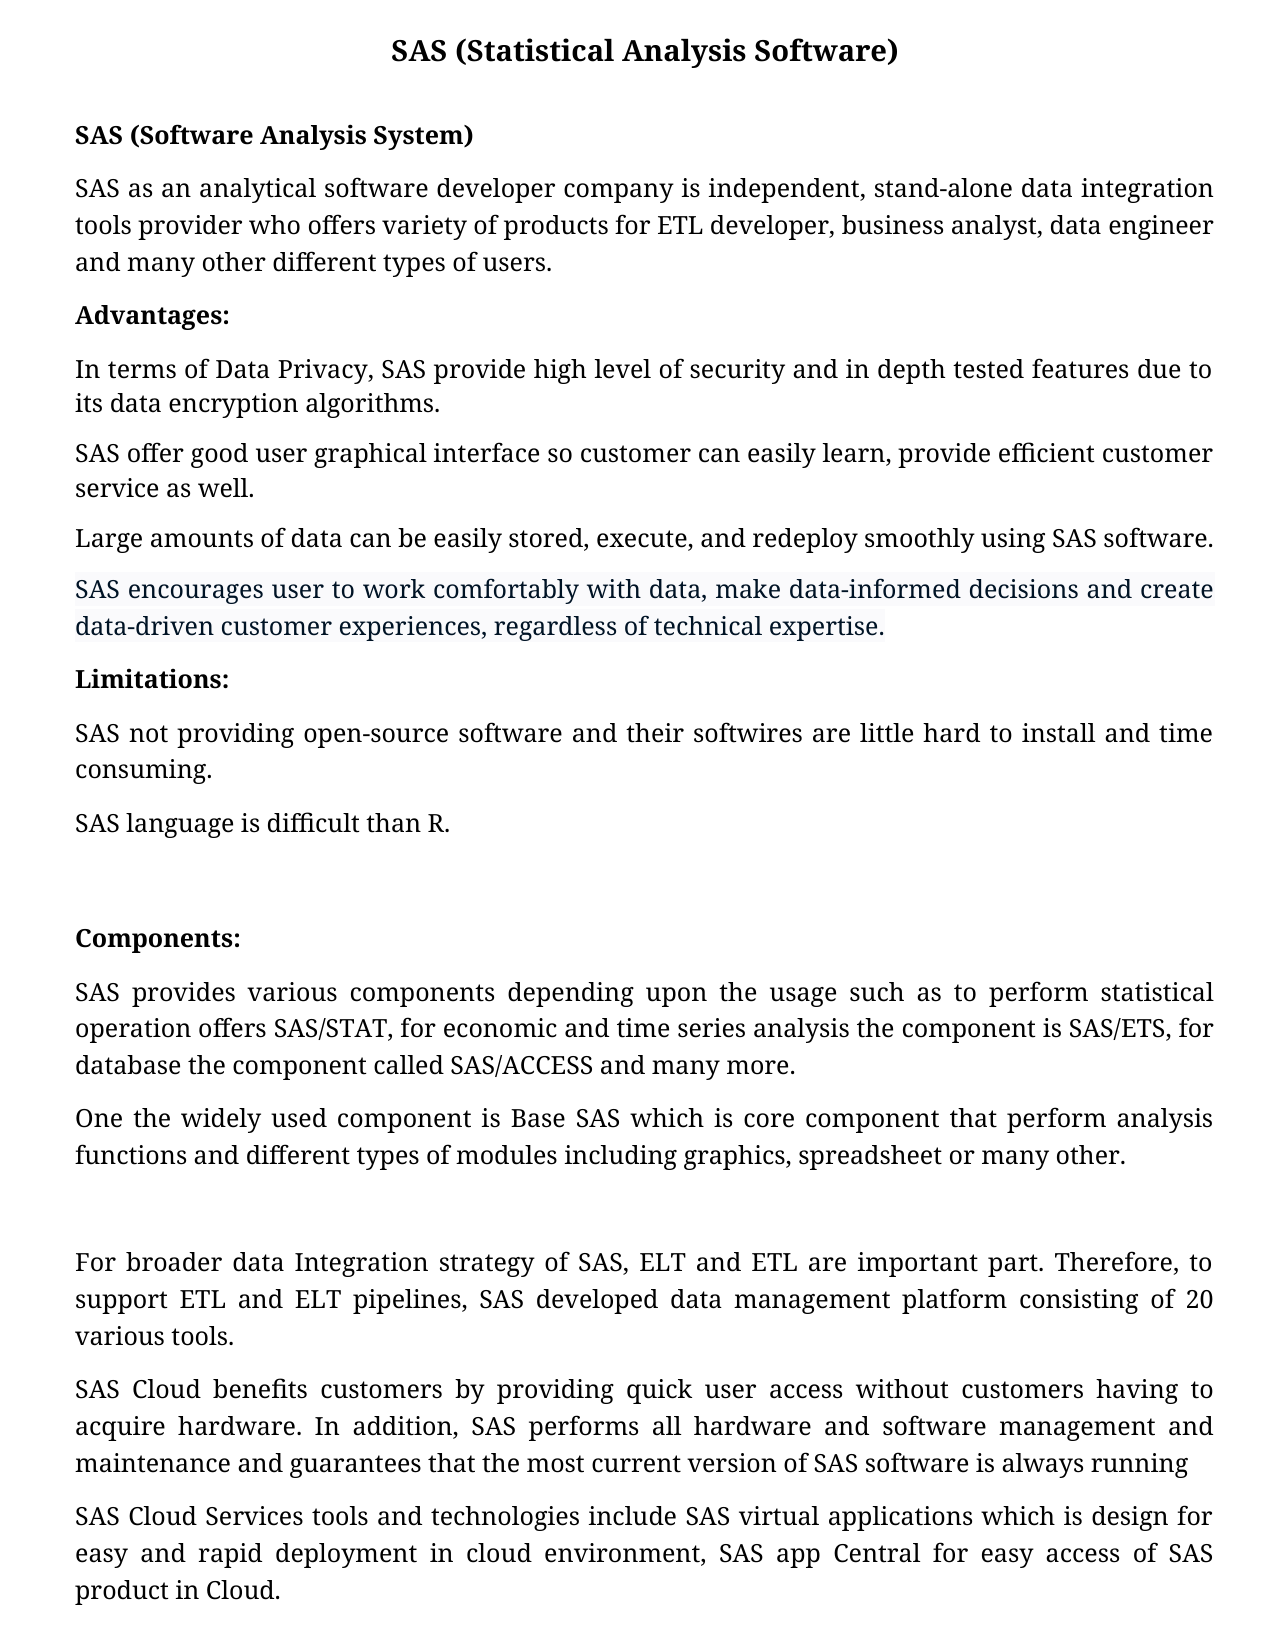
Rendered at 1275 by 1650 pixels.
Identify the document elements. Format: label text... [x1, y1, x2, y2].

text SAS language is difficult than R. [75, 806, 1215, 839]
text SAS as an analytical software developer company is independent, stand-alone data integration tools provider who offers variety of products for ETL developer, business analyst, data engineer and many other different types of users. [75, 171, 1215, 278]
text In terms of Data Privacy, SAS provide high level of security and in depth tested features due to its data encryption algorithms. [75, 351, 1215, 419]
text For broader data Integration strategy of SAS, ELT and ETL are important part. Therefore, to support ETL and ELT pipelines, SAS developed data management platform consisting of 20 various tools. [75, 1245, 1215, 1352]
text Components: [75, 921, 1215, 955]
text Large amounts of data can be easily stored, execute, and redeploy smoothly using SAS software. [75, 521, 1215, 555]
text SAS not providing open-source software and their softwires are little hard to install and time consuming. [75, 715, 1215, 786]
text SAS encourages user to work comfortably with data, make data-informed decisions and create data-driven customer experiences, regardless of technical expertise. [75, 606, 1215, 642]
text SAS provides various components depending upon the usage such as to perform statistical operation offers SAS/STAT, for economic and time series analysis the component is SAS/ETS, for database the component called SAS/ACCESS and many more. [75, 974, 1215, 1082]
text SAS offer good user graphical interface so customer can easily learn, provide efficient customer service as well. [75, 436, 1215, 504]
text Advantages: [75, 298, 1215, 332]
text SAS Cloud Services tools and technologies include SAS virtual applications which is design for easy and rapid deployment in cloud environment, SAS app Central for easy access of SAS product in Cloud. [75, 1499, 1215, 1606]
text SAS (Software Analysis System) [75, 117, 1215, 152]
text One the widely used component is Base SAS which is core component that perform analysis functions and different types of modules including graphics, spreadsheet or many other. [75, 1101, 1215, 1172]
text SAS Cloud benefits customers by providing quick user access without customers having to acquire hardware. In addition, SAS performs all hardware and software management and maintenance and guarantees that the most current version of SAS software is always running [75, 1372, 1215, 1479]
text Limitations: [75, 662, 1215, 696]
